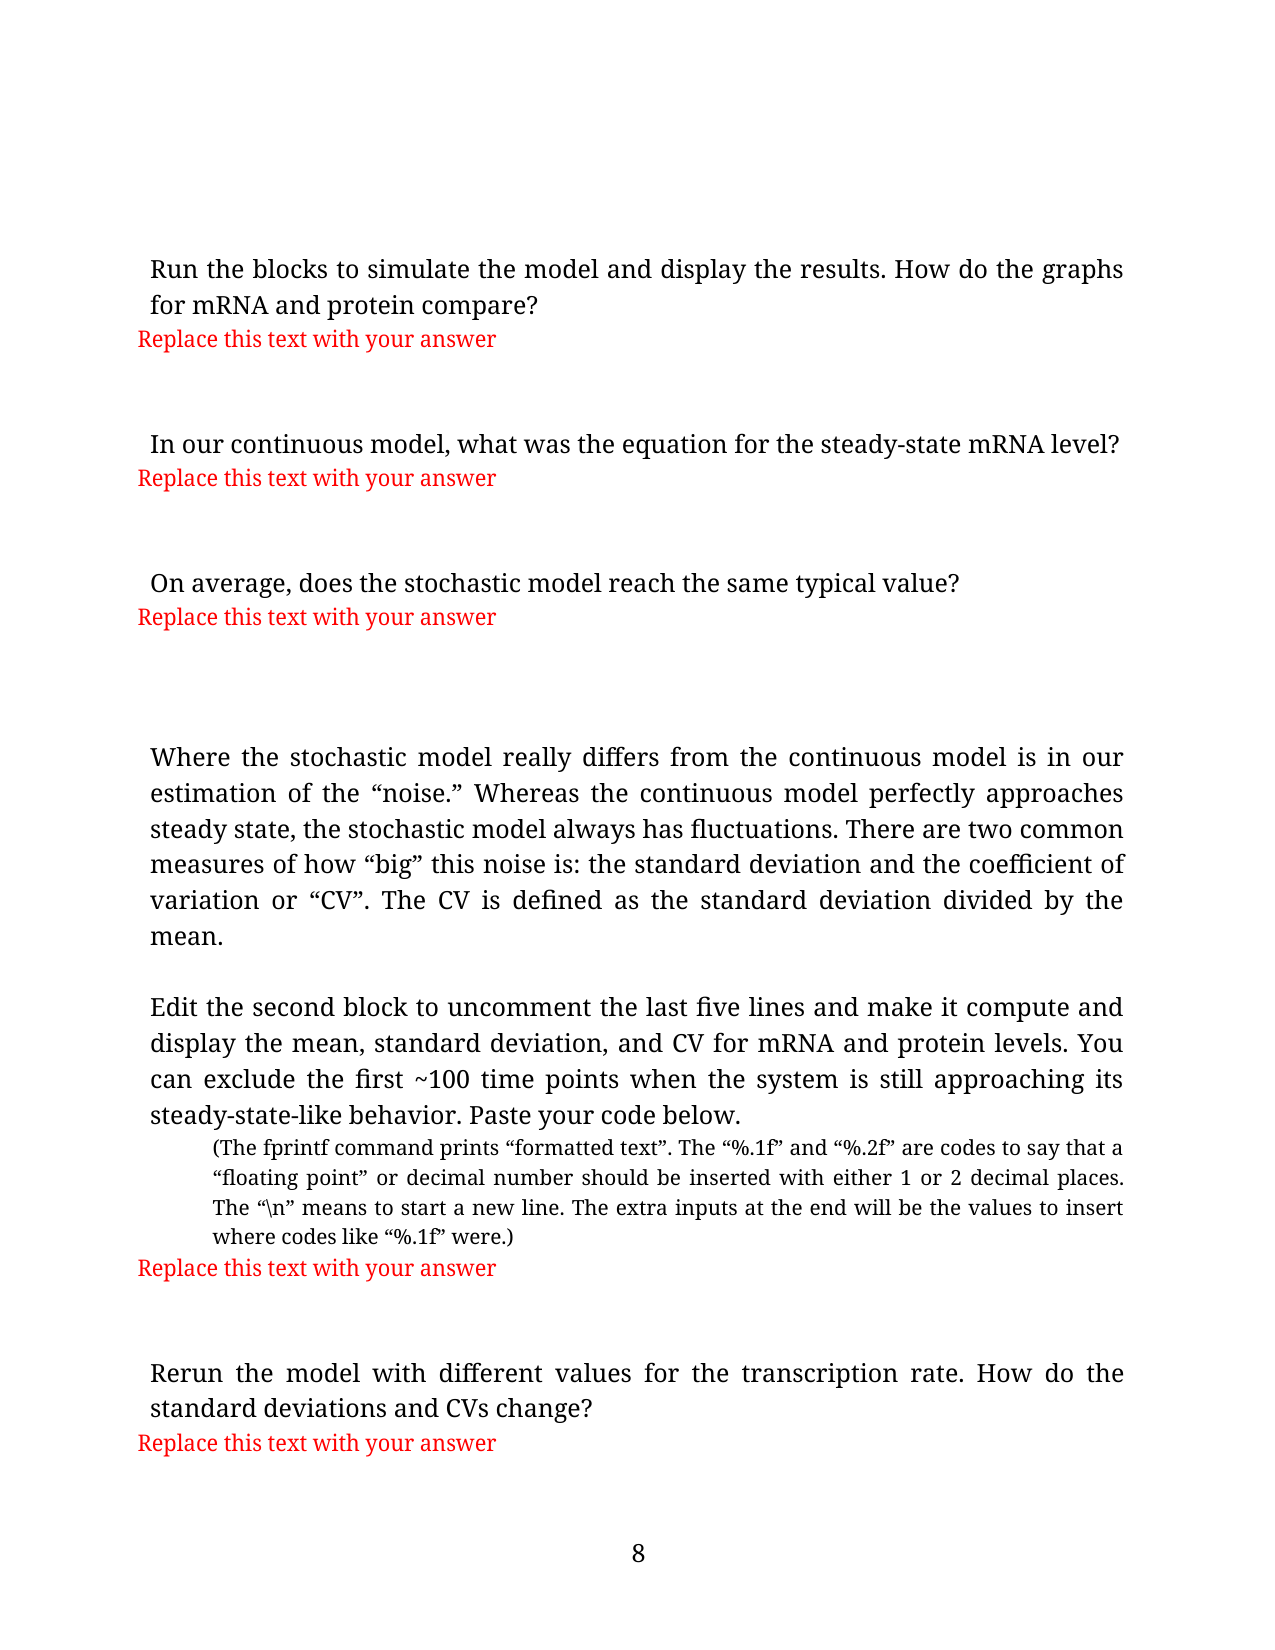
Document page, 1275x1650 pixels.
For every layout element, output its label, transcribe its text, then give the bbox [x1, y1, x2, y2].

text Replace this text with your answer [137, 323, 1137, 355]
text On average, does the stochastic model reach the same typical value? [150, 565, 1125, 599]
text Edit the second block to uncomment the last five lines and make it compute and display the mean, standard deviation, and CV for mRNA and protein levels. You can exclude the first ~100 time points when the system is still approaching its steady-state-like behavior. Paste your code below. [150, 990, 1125, 1131]
text Run the blocks to simulate the model and display the results. How do the graphs for mRNA and protein compare? [150, 252, 1125, 322]
text Where the stochastic model really differs from the continuous model is in our estimation of the “noise.” Whereas the continuous model perfectly approaches steady state, the stochastic model always has fluctuations. There are two common measures of how “big” this noise is: the standard deviation and the coefficient of variation or “CV”. The CV is defined as the standard deviation divided by the mean. [150, 740, 1125, 952]
text Replace this text with your answer [137, 1427, 1137, 1458]
text Replace this text with your answer [137, 1252, 1137, 1283]
text Rerun the model with different values for the transcription rate. How do the standard deviations and CVs change? [150, 1355, 1125, 1425]
text Replace this text with your answer [137, 601, 1137, 632]
text (The fprintf command prints “formatted text”. The “%.1f” and “%.2f” are codes to say that a “floating point” or decimal number should be inserted with either 1 or 2 decimal places. The “\n” means to start a new line. The extra inputs at the end will be the values to insert where codes like “%.1f” were.) [212, 1133, 1125, 1251]
text Replace this text with your answer [137, 462, 1137, 493]
text In our continuous model, what was the equation for the steady-state mRNA level? [150, 426, 1125, 461]
